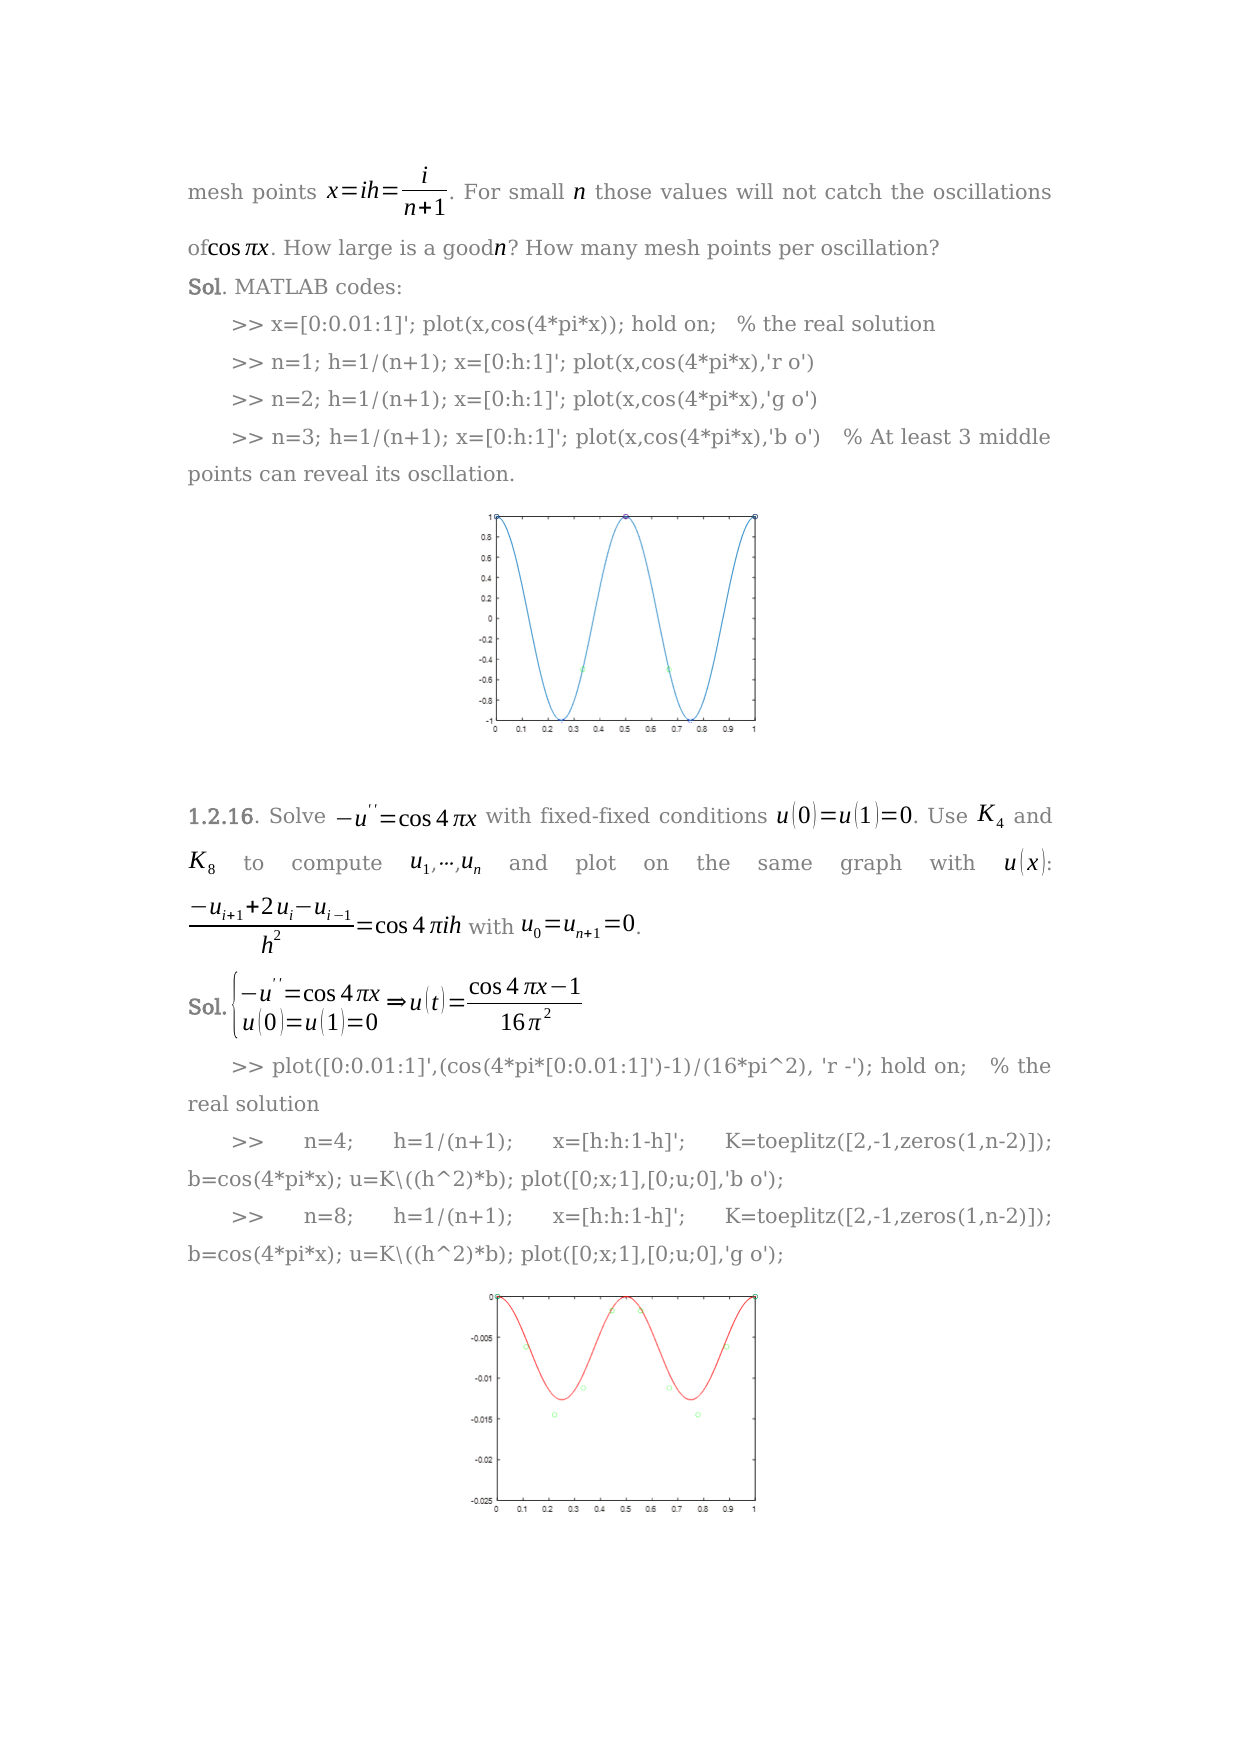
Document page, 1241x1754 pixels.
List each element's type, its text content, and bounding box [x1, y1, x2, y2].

text >> plot([0:0.01:1]',(cos(4*pi*[0:0.01:1]')-1)/(16*pi^2), 'r -'); hold on; % the real solution [187, 1053, 1053, 1116]
text Sol. [187, 971, 1053, 1041]
text Sol. MATLAB codes: [187, 273, 1053, 298]
text >> n=1; h=1/(n+1); x=[0:h:1]'; plot(x,cos(4*pi*x),'r o') [187, 348, 1053, 373]
text >> n=4; h=1/(n+1); x=[h:h:1-h]'; K=toeplitz([2,-1,zeros(1,n-2)]); b=cos(4*pi*x); u=K\((h^2)*b); plot([0;x;1],[0;u;0],'b o'); [187, 1128, 1053, 1191]
text 1.2.16. Solve with fixed-fixed conditions . Use and to compute ,, and plot on the same graph with : with . [187, 800, 1053, 959]
text >> n=2; h=1/(n+1); x=[0:h:1]'; plot(x,cos(4*pi*x),'g o') [187, 386, 1053, 411]
text >> n=3; h=1/(n+1); x=[0:h:1]'; plot(x,cos(4*pi*x),'b o') % At least 3 middle points can reveal its oscllation. [187, 423, 1053, 486]
text >> x=[0:0.01:1]'; plot(x,cos(4*pi*x)); hold on; % the real solution [187, 311, 1053, 336]
picture [453, 498, 787, 748]
picture [454, 1278, 787, 1528]
text >> n=8; h=1/(n+1); x=[h:h:1-h]'; K=toeplitz([2,-1,zeros(1,n-2)]); b=cos(4*pi*x); u=K\((h^2)*b); plot([0;x;1],[0;u;0],'g o'); [187, 1203, 1053, 1266]
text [187, 162, 1053, 261]
